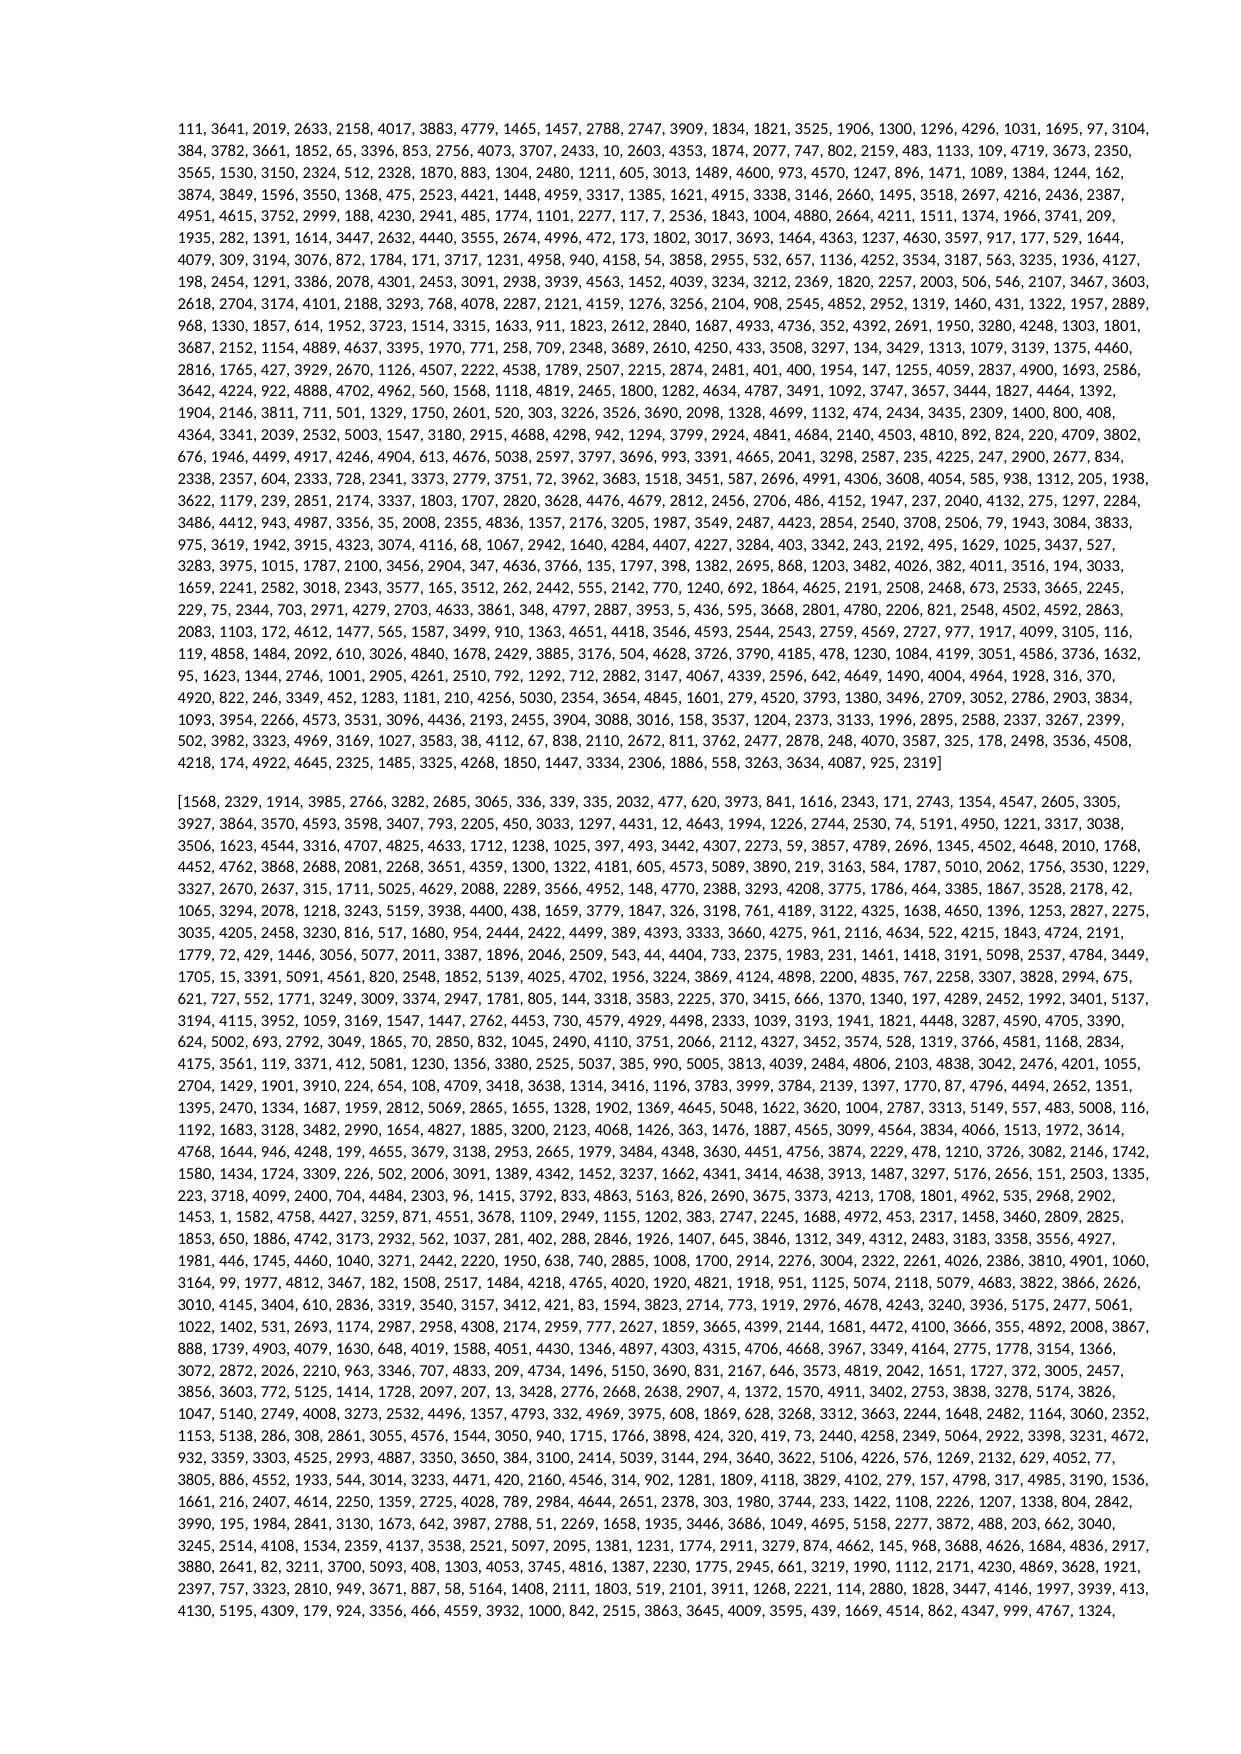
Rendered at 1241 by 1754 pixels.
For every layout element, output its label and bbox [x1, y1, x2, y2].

text [177, 791, 1152, 1621]
text [177, 118, 1152, 773]
